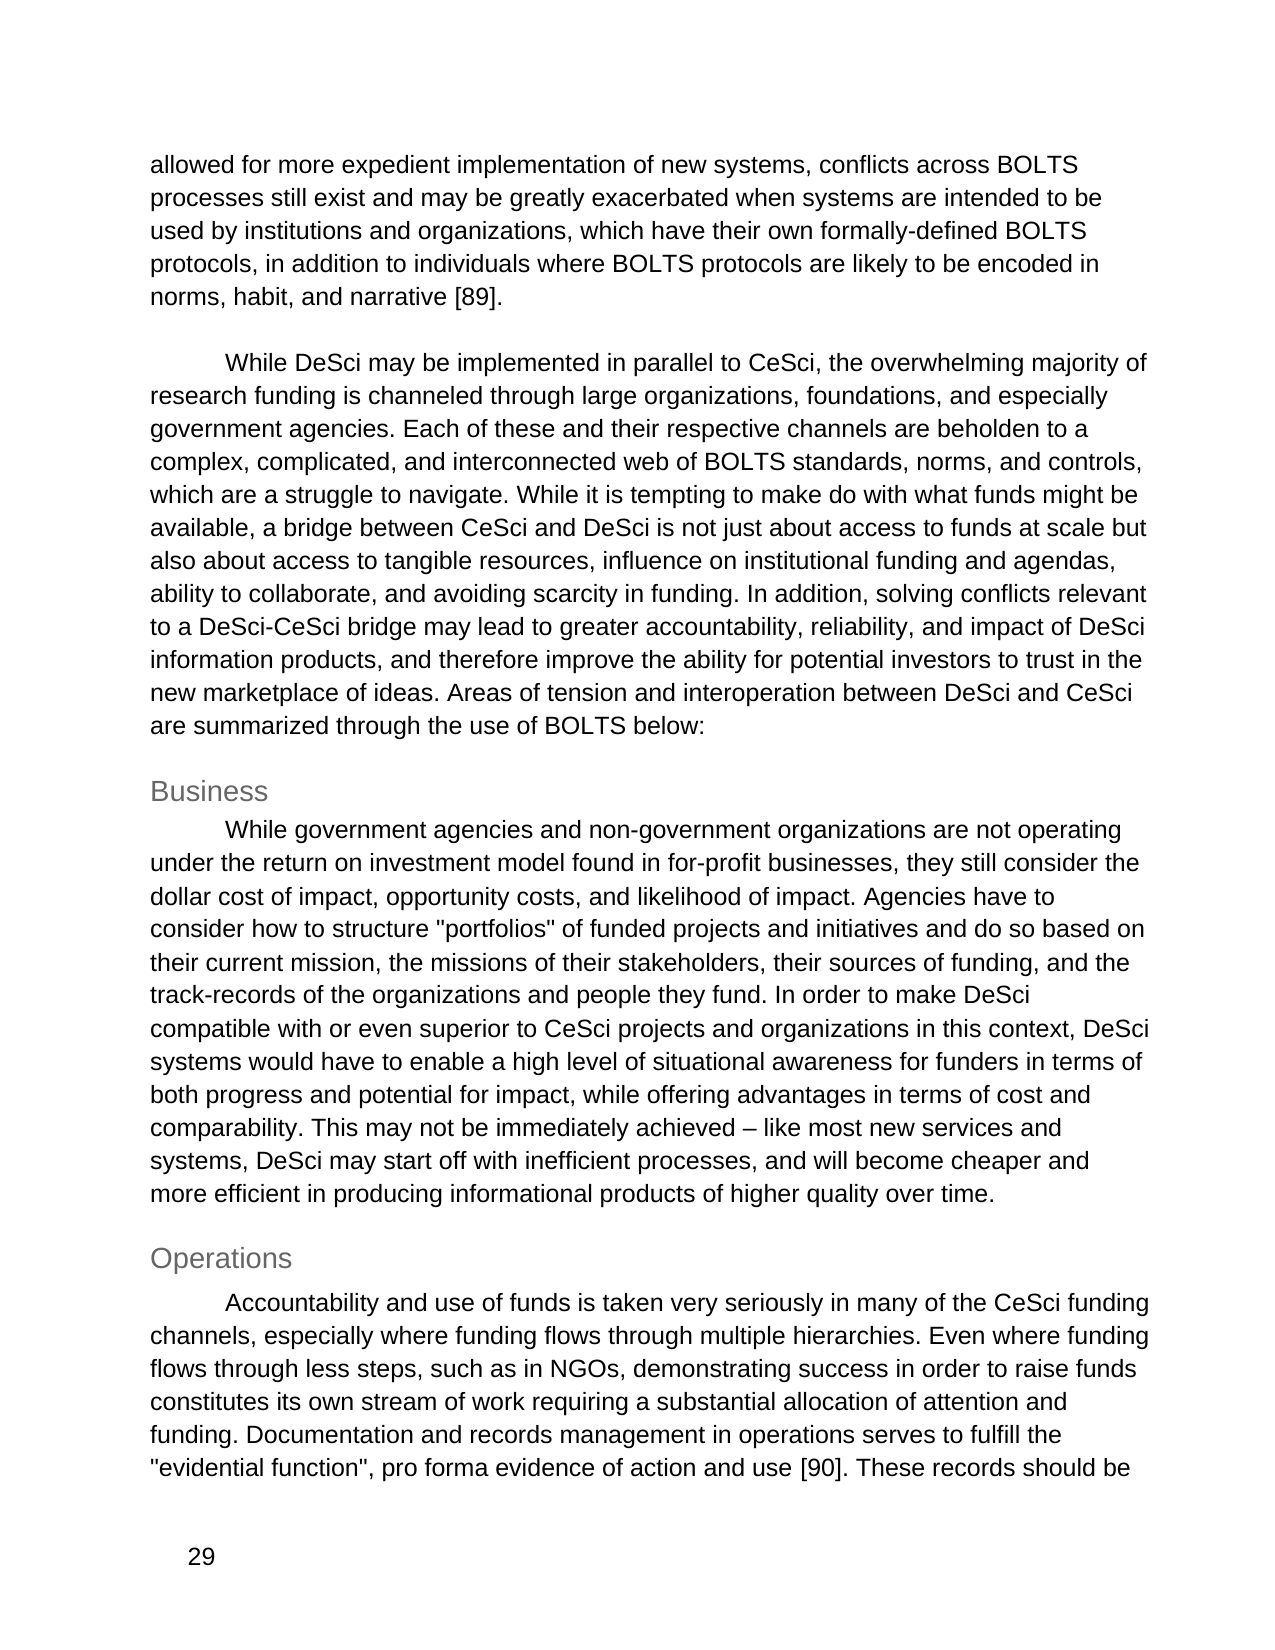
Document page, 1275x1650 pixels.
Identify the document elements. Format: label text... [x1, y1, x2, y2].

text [150, 150, 1153, 311]
text While DeSci may be implemented in parallel to CeSci, the overwhelming majority of research funding is channeled through large organizations, foundations, and especially government agencies. Each of these and their respective channels are beholden to a complex, complicated, and interconnected web of BOLTS standards, norms, and controls, which are a struggle to navigate. While it is tempting to make do with what funds might be available, a bridge between CeSci and DeSci is not just about access to funds at scale but also about access to tangible resources, influence on institutional funding and agendas, ability to collaborate, and avoiding scarcity in funding. In addition, solving conflicts relevant to a DeSci-CeSci bridge may lead to greater accountability, reliability, and impact of DeSci information products, and therefore improve the ability for potential investors to trust in the new marketplace of ideas. Areas of tension and interoperation between DeSci and CeSci are summarized through the use of BOLTS below: [150, 348, 1153, 740]
text While government agencies and non-government organizations are not operating under the return on investment model found in for-profit businesses, they still consider the dollar cost of impact, opportunity costs, and likelihood of impact. Agencies have to consider how to structure "portfolios" of funded projects and initiatives and do so based on their current mission, the missions of their stakeholders, their sources of funding, and the track-records of the organizations and people they fund. In order to make DeSci compatible with or even superior to CeSci projects and organizations in this context, DeSci systems would have to enable a high level of situational awareness for funders in terms of both progress and potential for impact, while offering advantages in terms of cost and comparability. This may not be immediately achieved – like most new services and systems, DeSci may start off with inefficient processes, and will become cheaper and more efficient in producing informational products of higher quality over time. [150, 815, 1153, 1207]
subtitle Business [150, 773, 1153, 807]
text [150, 1288, 1153, 1482]
subtitle Operations [150, 1241, 1153, 1274]
